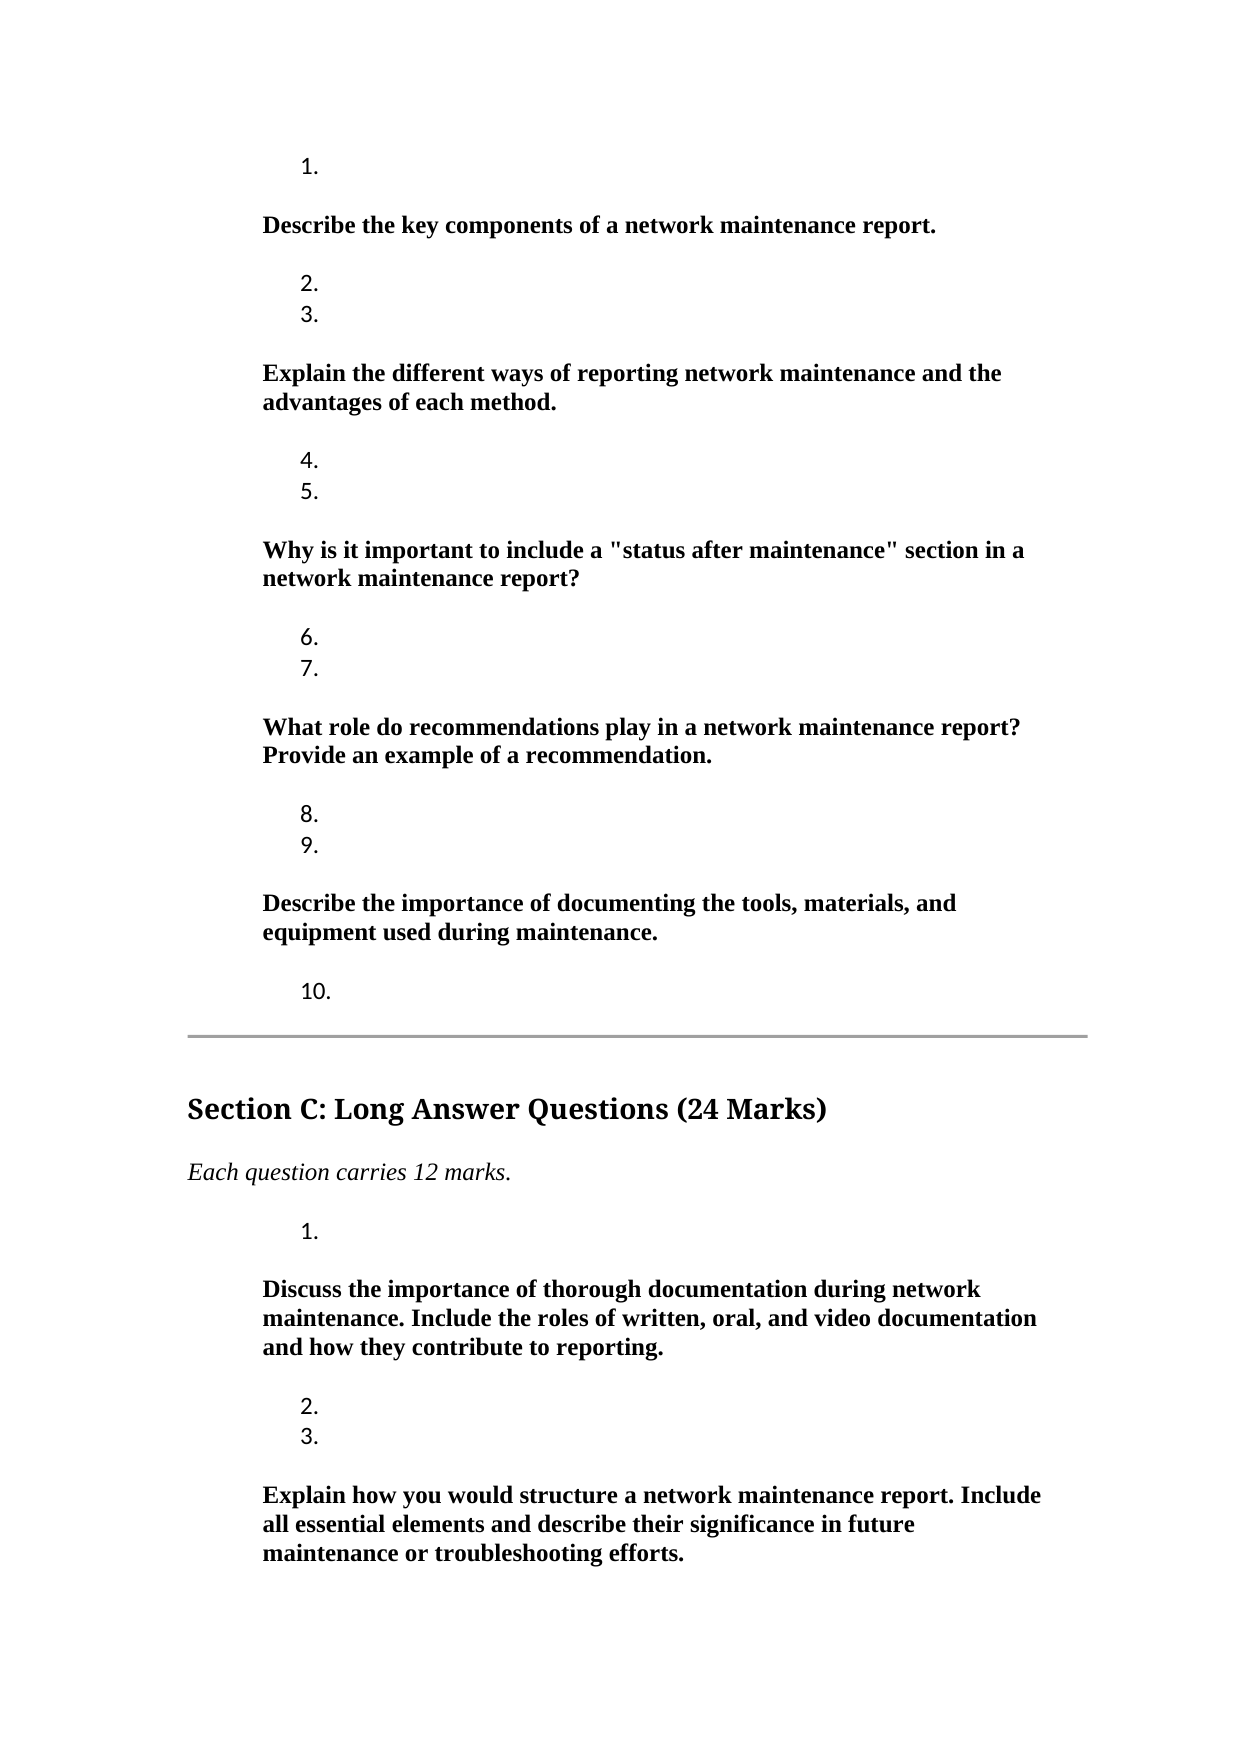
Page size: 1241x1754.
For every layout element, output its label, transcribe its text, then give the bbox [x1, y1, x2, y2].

text Describe the importance of documenting the tools, materials, and equipment used during maintenance. [262, 888, 1053, 946]
subtitle Section C: Long Answer Questions (24 Marks) [187, 1089, 1053, 1128]
text What role do recommendations play in a network maintenance report? Provide an example of a recommendation. [262, 712, 1053, 769]
text Describe the key components of a network maintenance report. [262, 210, 1053, 238]
text Explain the different ways of reporting network maintenance and the advantages of each method. [262, 358, 1053, 415]
text Explain how you would structure a network maintenance report. Include all essential elements and describe their significance in future maintenance or troubleshooting efforts. [262, 1480, 1053, 1566]
text Why is it important to include a "status after maintenance" section in a network maintenance report? [262, 535, 1053, 592]
text Each question carries 12 marks. [187, 1157, 1053, 1186]
text Discuss the importance of thorough documentation during network maintenance. Include the roles of written, oral, and video documentation and how they contribute to reporting. [262, 1274, 1053, 1361]
